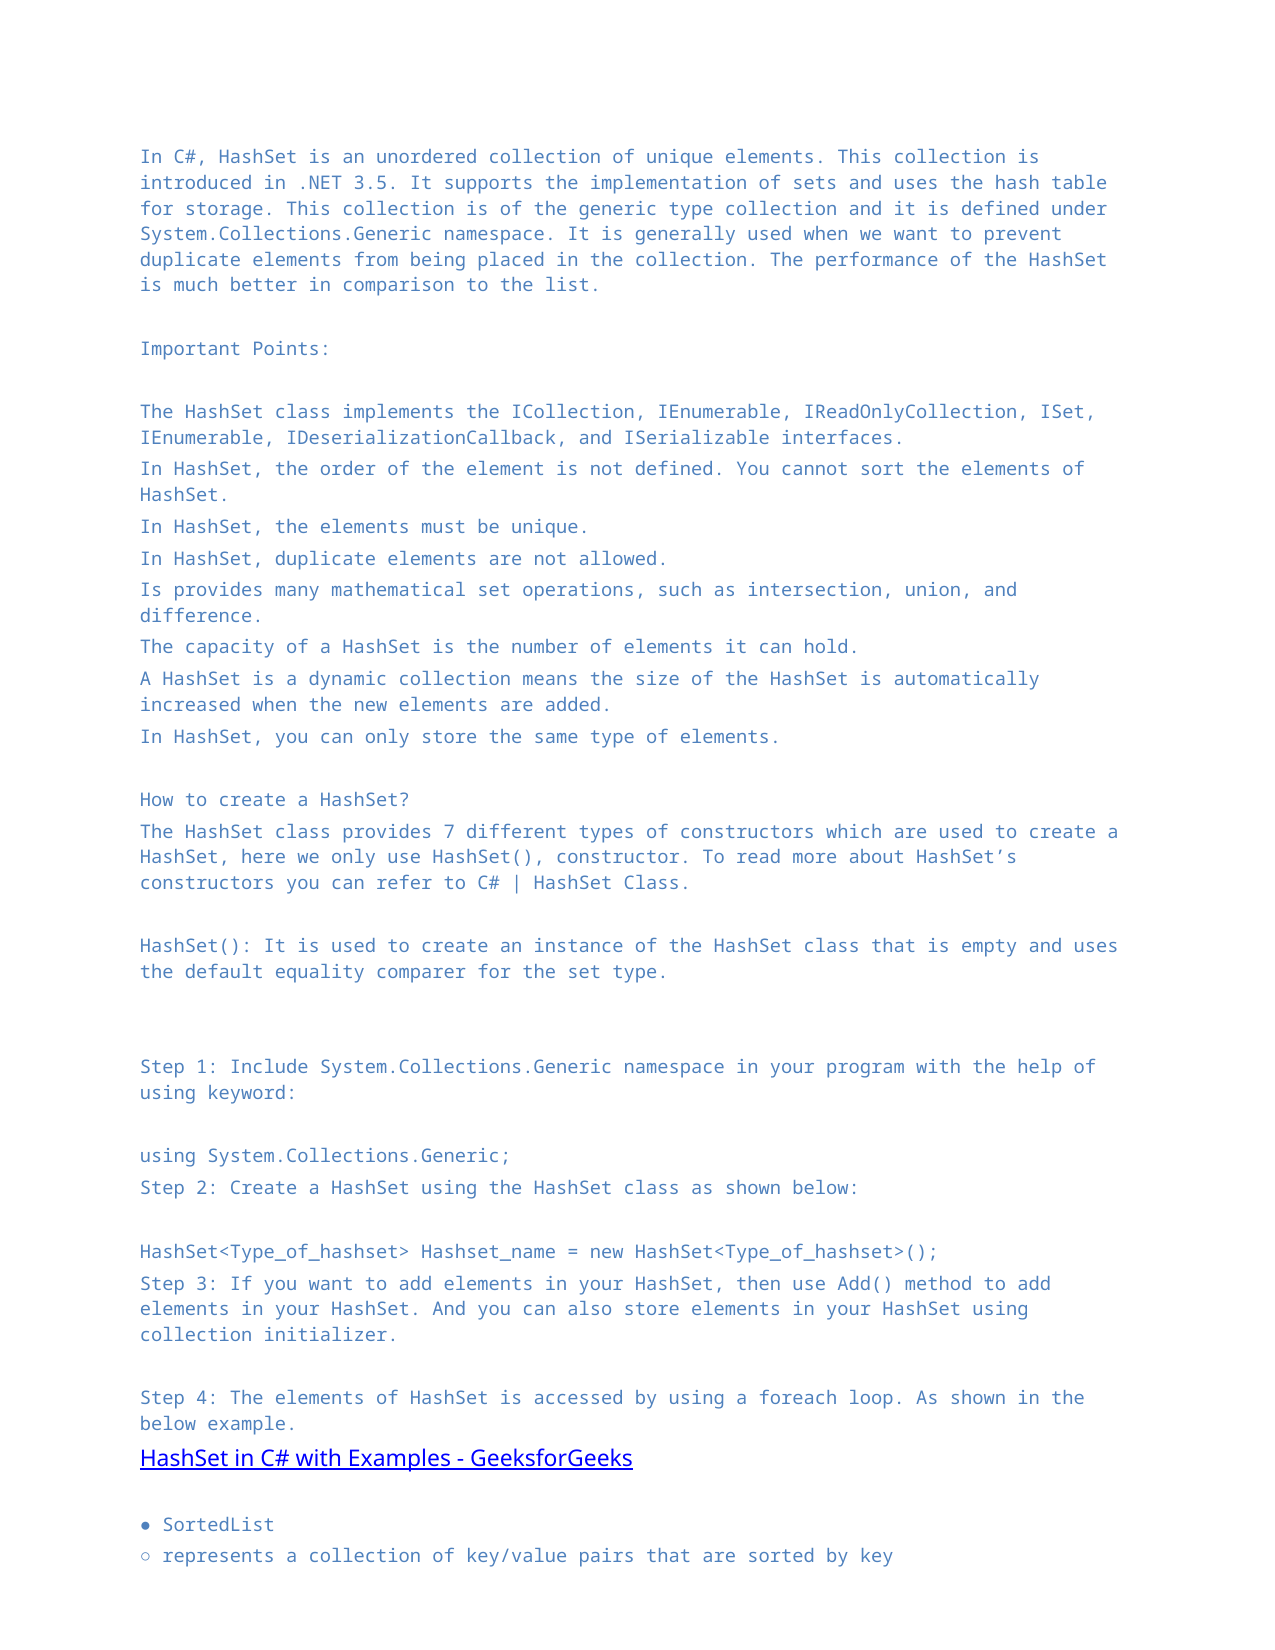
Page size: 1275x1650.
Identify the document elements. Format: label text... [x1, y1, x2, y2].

text How to create a HashSet? [139, 786, 1131, 812]
text Important Points: [139, 335, 1131, 360]
text Step 4: The elements of HashSet is accessed by using a foreach loop. As shown in the below example. [139, 1384, 1131, 1435]
text ● SortedList [139, 1511, 1131, 1536]
text Step 3: If you want to add elements in your HashSet, then use Add() method to add elements in your HashSet. And you can also store elements in your HashSet using collection initializer. [139, 1270, 1131, 1346]
text Step 1: Include System.Collections.Generic namespace in your program with the help of using keyword: [139, 1054, 1131, 1105]
text The capacity of a HashSet is the number of elements it can hold. [139, 634, 1131, 659]
text The HashSet class implements the ICollection, IEnumerable, IReadOnlyCollection, ISet, IEnumerable, IDeserializationCallback, and ISerializable interfaces. [139, 398, 1131, 449]
text In HashSet, duplicate elements are not allowed. [139, 545, 1131, 570]
text Step 2: Create a HashSet using the HashSet class as shown below: [139, 1174, 1131, 1200]
text The HashSet class provides 7 different types of constructors which are used to create a HashSet, here we only use HashSet(), constructor. To read more about HashSet’s constructors you can refer to C# | HashSet Class. [139, 818, 1131, 895]
text Is provides many mathematical set operations, such as intersection, union, and difference. [139, 577, 1131, 628]
text In HashSet, the elements must be unique. [139, 513, 1131, 538]
text In HashSet, you can only store the same type of elements. [139, 723, 1131, 748]
text HashSet(): It is used to create an instance of the HashSet class that is empty and uses the default equality comparer for the set type. [139, 933, 1131, 984]
text HashSet in C# with Examples - GeeksforGeeks [139, 1442, 1131, 1473]
text ○ represents a collection of key/value pairs that are sorted by key [139, 1543, 1131, 1568]
text HashSet<Type_of_hashset> Hashset_name = new HashSet<Type_of_hashset>(); [139, 1238, 1131, 1263]
text In C#, HashSet is an unordered collection of unique elements. This collection is introduced in .NET 3.5. It supports the implementation of sets and uses the hash table for storage. This collection is of the generic type collection and it is defined under System.Collections.Generic namespace. It is generally used when we want to prevent duplicate elements from being placed in the collection. The performance of the HashSet is much better in comparison to the list. [139, 144, 1131, 297]
text using System.Collections.Generic; [139, 1143, 1131, 1168]
text A HashSet is a dynamic collection means the size of the HashSet is automatically increased when the new elements are added. [139, 666, 1131, 717]
text In HashSet, the order of the element is not defined. You cannot sort the elements of HashSet. [139, 456, 1131, 507]
